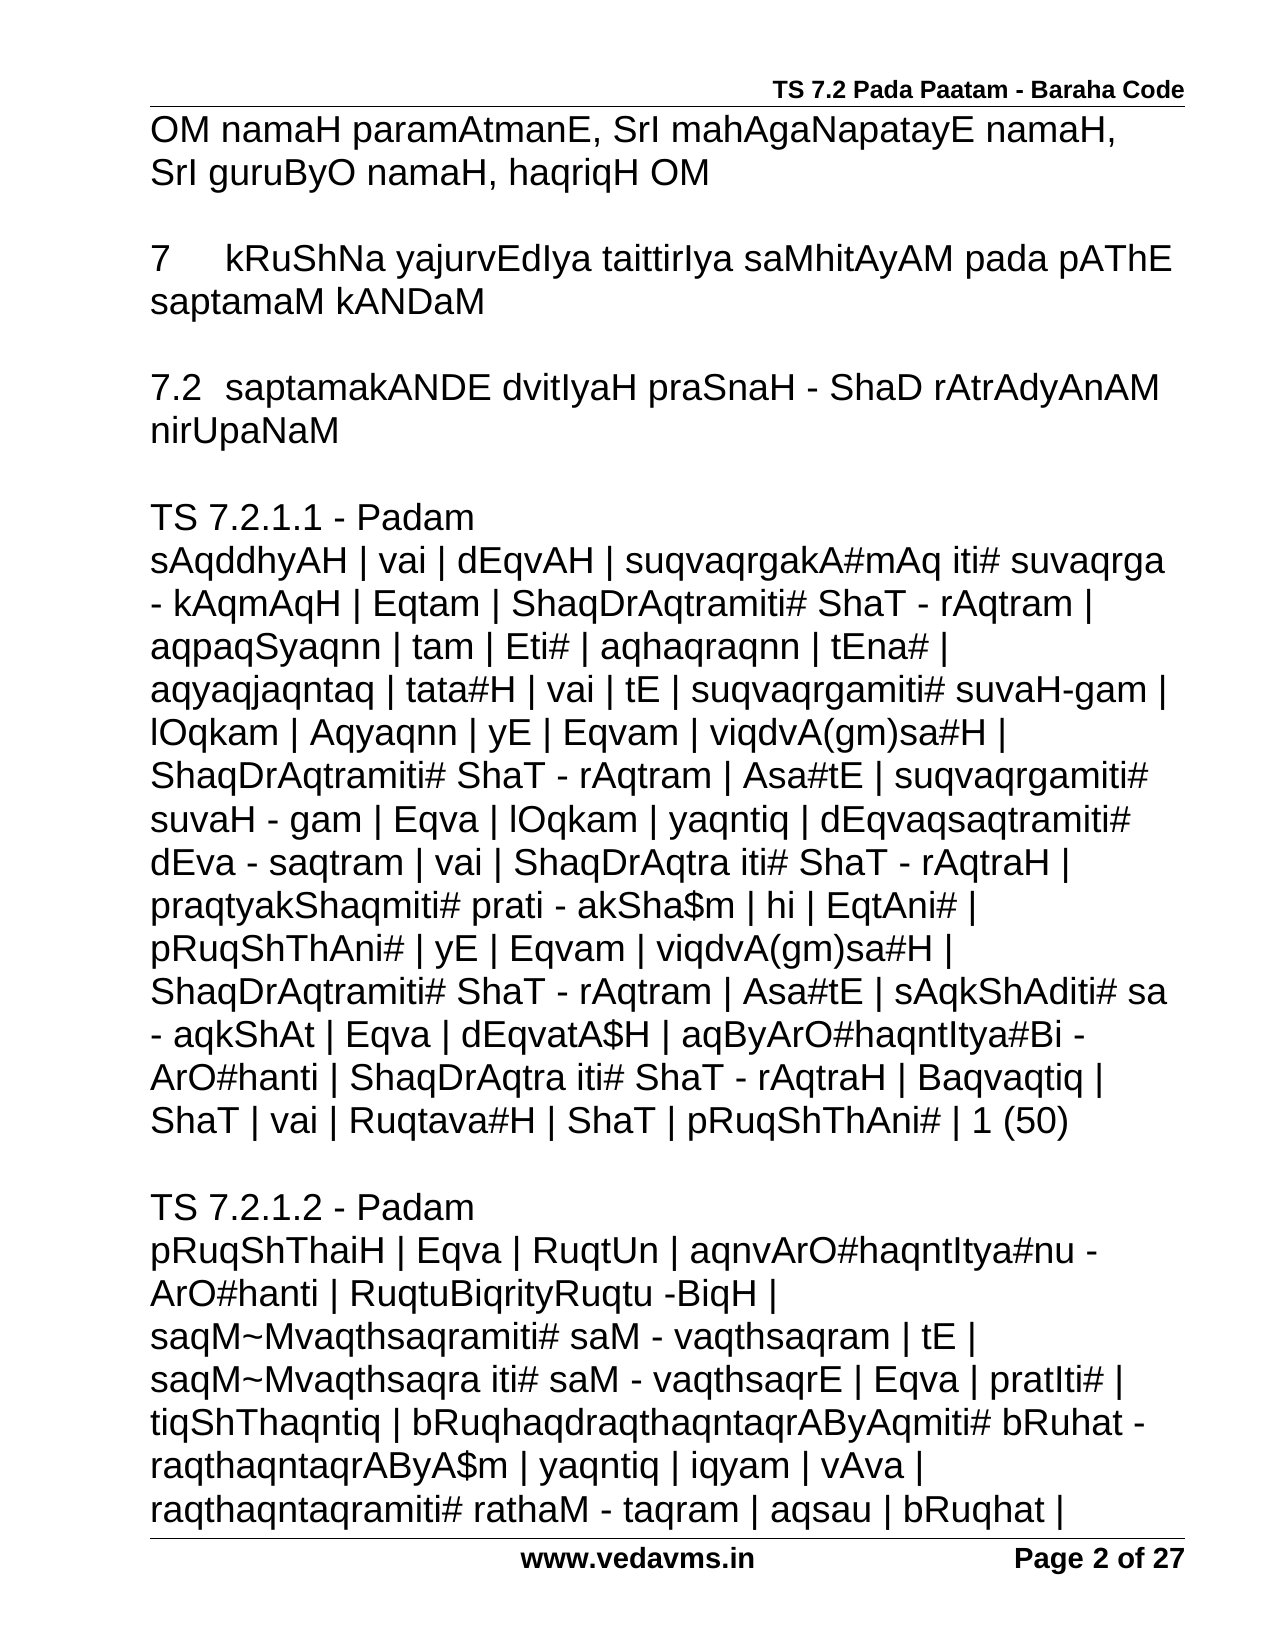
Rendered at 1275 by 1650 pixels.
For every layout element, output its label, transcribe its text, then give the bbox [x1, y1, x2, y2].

text SrI guruByO namaH, haqriqH OM [150, 150, 1185, 193]
text OM namaH paramAtmanE, SrI mahAgaNapatayE namaH, [150, 107, 1185, 150]
text sAqddhyAH | vai | dEqvAH | suqvaqrgakA#mAq iti# suvaqrga - kAqmAqH | Eqtam | ShaqDrAqtramiti# ShaT - rAqtram | aqpaqSyaqnn | tam | Eti# | aqhaqraqnn | tEna# | aqyaqjaqntaq | tata#H | vai | tE | suqvaqrgamiti# suvaH-gam | lOqkam | Aqyaqnn | yE | Eqvam | viqdvA(gm)sa#H | ShaqDrAqtramiti# ShaT - rAqtram | Asa#tE | suqvaqrgamiti# suvaH - gam | Eqva | lOqkam | yaqntiq | dEqvaqsaqtramiti# dEva - saqtram | vai | ShaqDrAqtra iti# ShaT - rAqtraH | praqtyakShaqmiti# prati - akSha$m | hi | EqtAni# | pRuqShThAni# | yE | Eqvam | viqdvA(gm)sa#H | ShaqDrAqtramiti# ShaT - rAqtram | Asa#tE | sAqkShAditi# sa - aqkShAt | Eqva | dEqvatA$H | aqByArO#haqntItya#Bi - ArO#hanti | ShaqDrAqtra iti# ShaT - rAqtraH | Baqvaqtiq | ShaT | vai | Ruqtava#H | ShaT | pRuqShThAni# | 1 (50) [150, 538, 1185, 1142]
text TS 7.2.1.1 - Padam [150, 495, 1185, 538]
text 7.2 saptamakANDE dvitIyaH praSnaH - ShaD rAtrAdyAnAM nirUpaNaM [150, 366, 1185, 452]
text TS 7.2.1.2 - Padam [150, 1185, 1185, 1228]
text 7 kRuShNa yajurvEdIya taittirIya saMhitAyAM pada pAThE saptamaM kANDaM [150, 236, 1185, 322]
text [150, 1228, 1185, 1530]
